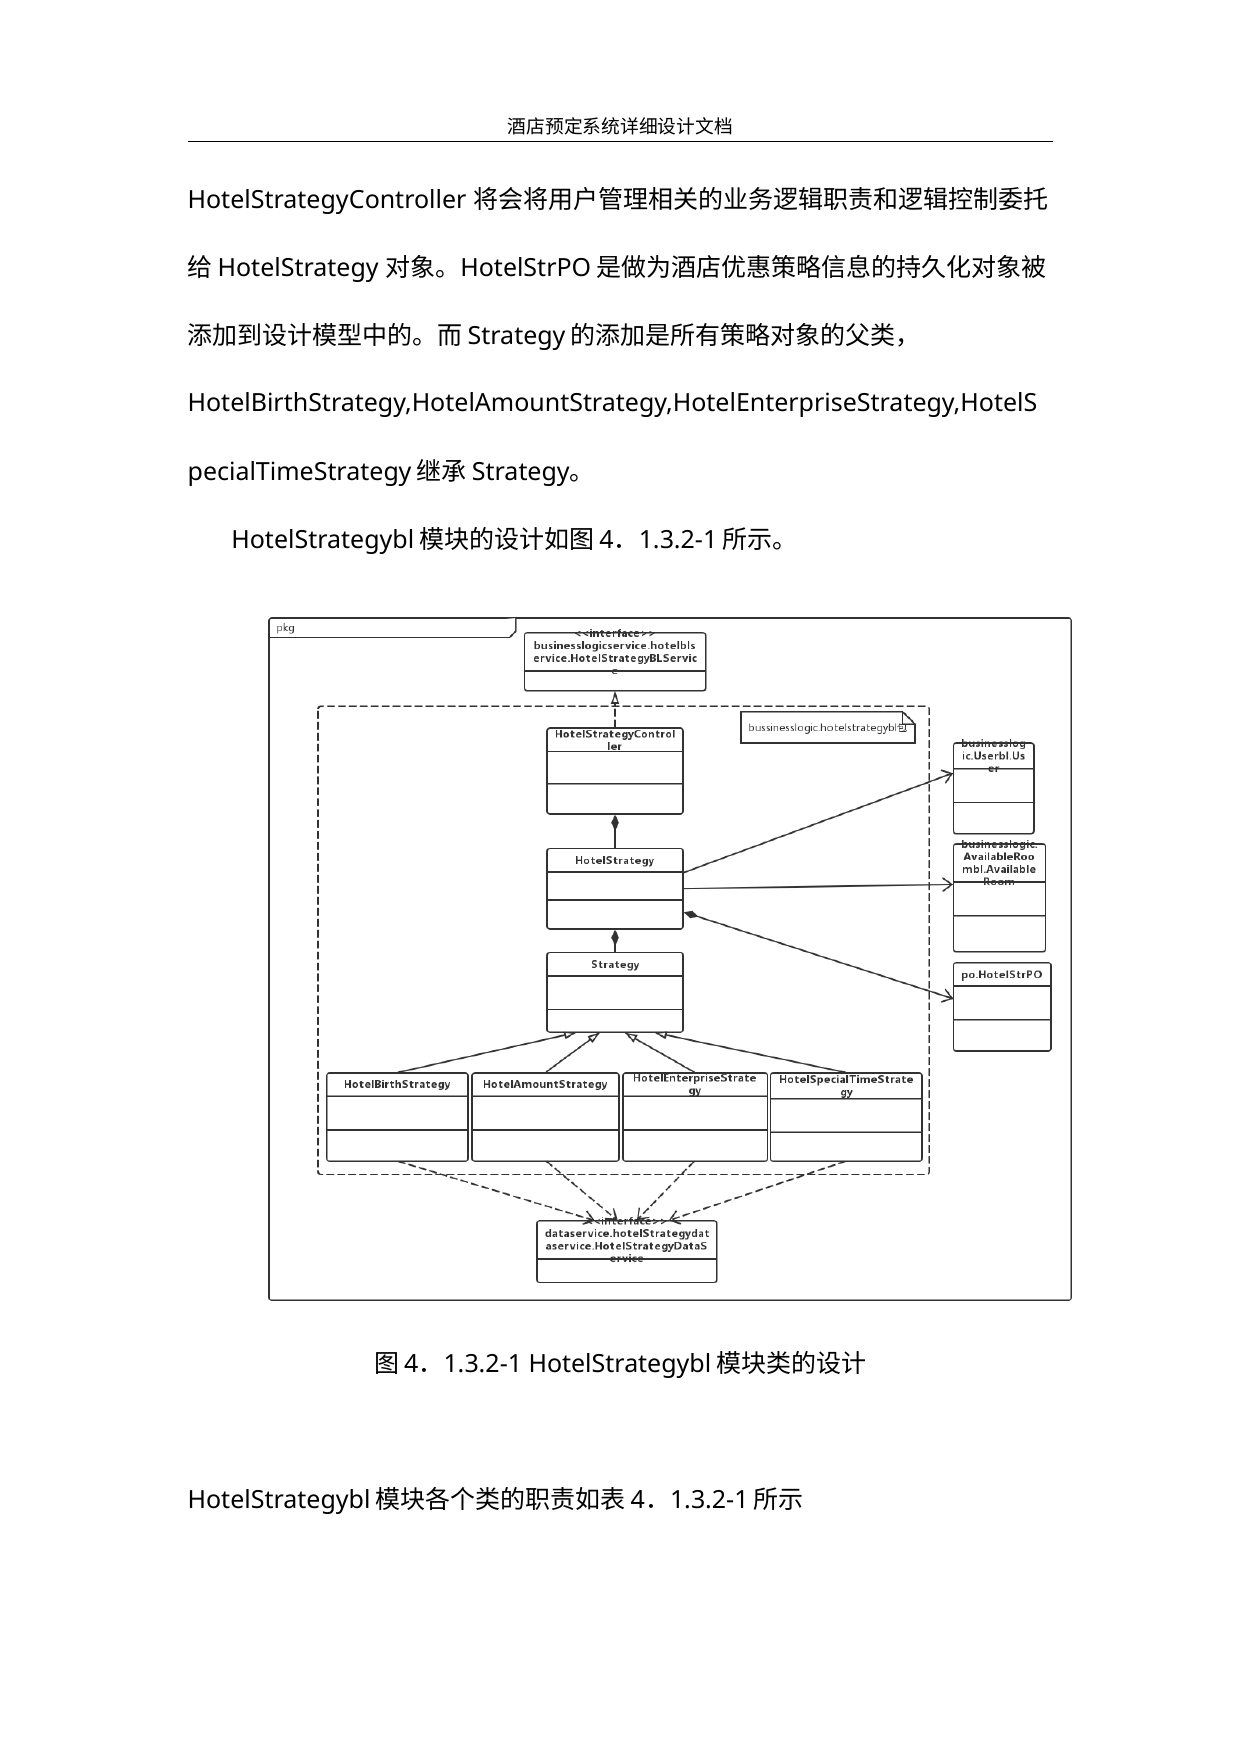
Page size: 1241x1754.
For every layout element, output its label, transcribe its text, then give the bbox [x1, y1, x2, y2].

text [187, 164, 1053, 503]
picture [231, 580, 1096, 1325]
text 图4．1.3.2-1 HotelStrategybl模块类的设计 [187, 1327, 1053, 1395]
text HotelStrategybl模块各个类的职责如表4．1.3.2-1所示 [187, 1463, 1053, 1531]
text HotelStrategybl模块的设计如图4．1.3.2-1所示。 [187, 503, 1053, 571]
